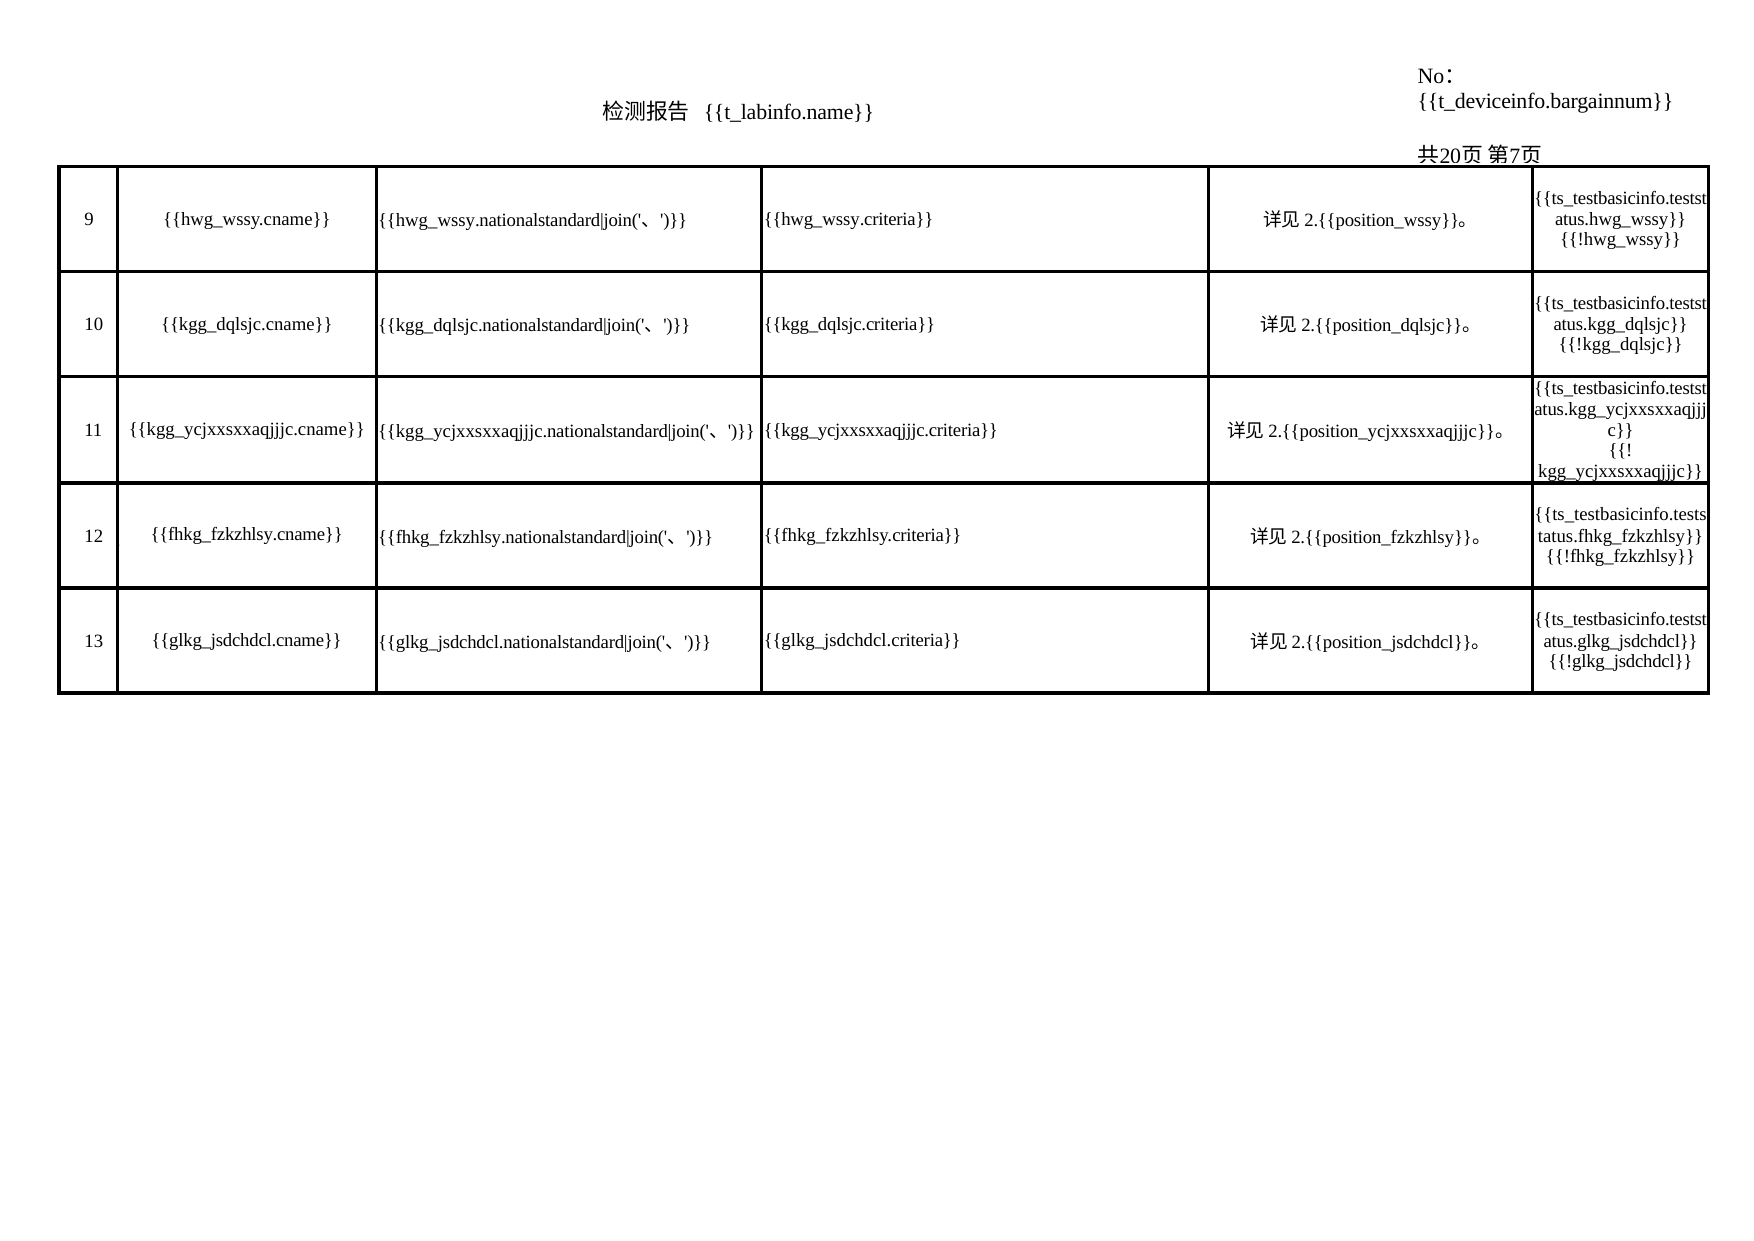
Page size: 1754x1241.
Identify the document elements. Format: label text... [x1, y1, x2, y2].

table_cell {{ts_testbasicinfo.teststatus.kgg_ycjxxsxxaqjjjc}} {{!kgg_ycjxxsxxaqjjjc}} [1534, 378, 1707, 481]
table_cell 详见2.{{position_dqlsjc}}。 [1210, 273, 1531, 375]
table_cell {{ts_testbasicinfo.teststatus.fhkg_fzkzhlsy}} {{!fhkg_fzkzhlsy}} [1534, 485, 1707, 586]
table_cell 详见2.{{position_jsdchdcl}}。 [1210, 590, 1531, 691]
table_cell {{glkg_jsdchdcl.cname}} [119, 590, 375, 691]
table_cell {{kgg_dqlsjc.cname}} [119, 273, 375, 375]
table_cell 详见2.{{position_fzkzhlsy}}。 [1210, 485, 1531, 586]
table_cell {{fhkg_fzkzhlsy.cname}} 5 [119, 485, 375, 586]
table_cell {{kgg_ycjxxsxxaqjjjc.cname}} [119, 378, 375, 481]
table_cell 详见2.{{position_wssy}}。 [1210, 168, 1531, 270]
table_cell {{kgg_ycjxxsxxaqjjjc.criteria}} [763, 378, 1207, 481]
table_cell {{hwg_wssy.criteria}} [763, 168, 1207, 270]
table_cell {{kgg_dqlsjc.nationalstandard|join('、')}} [378, 273, 760, 375]
table_cell {{glkg_jsdchdcl.criteria}} [763, 590, 1207, 691]
table_cell {{ts_testbasicinfo.teststatus.glkg_jsdchdcl}} {{!glkg_jsdchdcl}} [1534, 590, 1707, 691]
table_cell [61, 168, 116, 270]
table_cell {{kgg_dqlsjc.criteria}} [763, 273, 1207, 375]
table_cell {{ts_testbasicinfo.teststatus.hwg_wssy}} {{!hwg_wssy}} [1534, 168, 1707, 270]
table_cell {{fhkg_fzkzhlsy.nationalstandard|join('、')}} [378, 485, 760, 586]
table_cell {{hwg_wssy.nationalstandard|join('、')}} [378, 168, 760, 270]
table_cell [61, 590, 116, 691]
table_cell 详见2.{{position_ycjxxsxxaqjjjc}}。 [1210, 378, 1531, 481]
table_cell {{glkg_jsdchdcl.nationalstandard|join('、')}} [378, 590, 760, 691]
table_cell [61, 485, 116, 586]
table_cell {{kgg_ycjxxsxxaqjjjc.nationalstandard|join('、')}} [378, 378, 760, 481]
table_cell [61, 273, 116, 375]
table_cell [61, 378, 116, 481]
table_cell {{ts_testbasicinfo.teststatus.kgg_dqlsjc}} {{!kgg_dqlsjc}} [1534, 273, 1707, 375]
table_cell {{fhkg_fzkzhlsy.criteria}} [763, 485, 1207, 586]
table_cell {{hwg_wssy.cname}} [119, 168, 375, 270]
